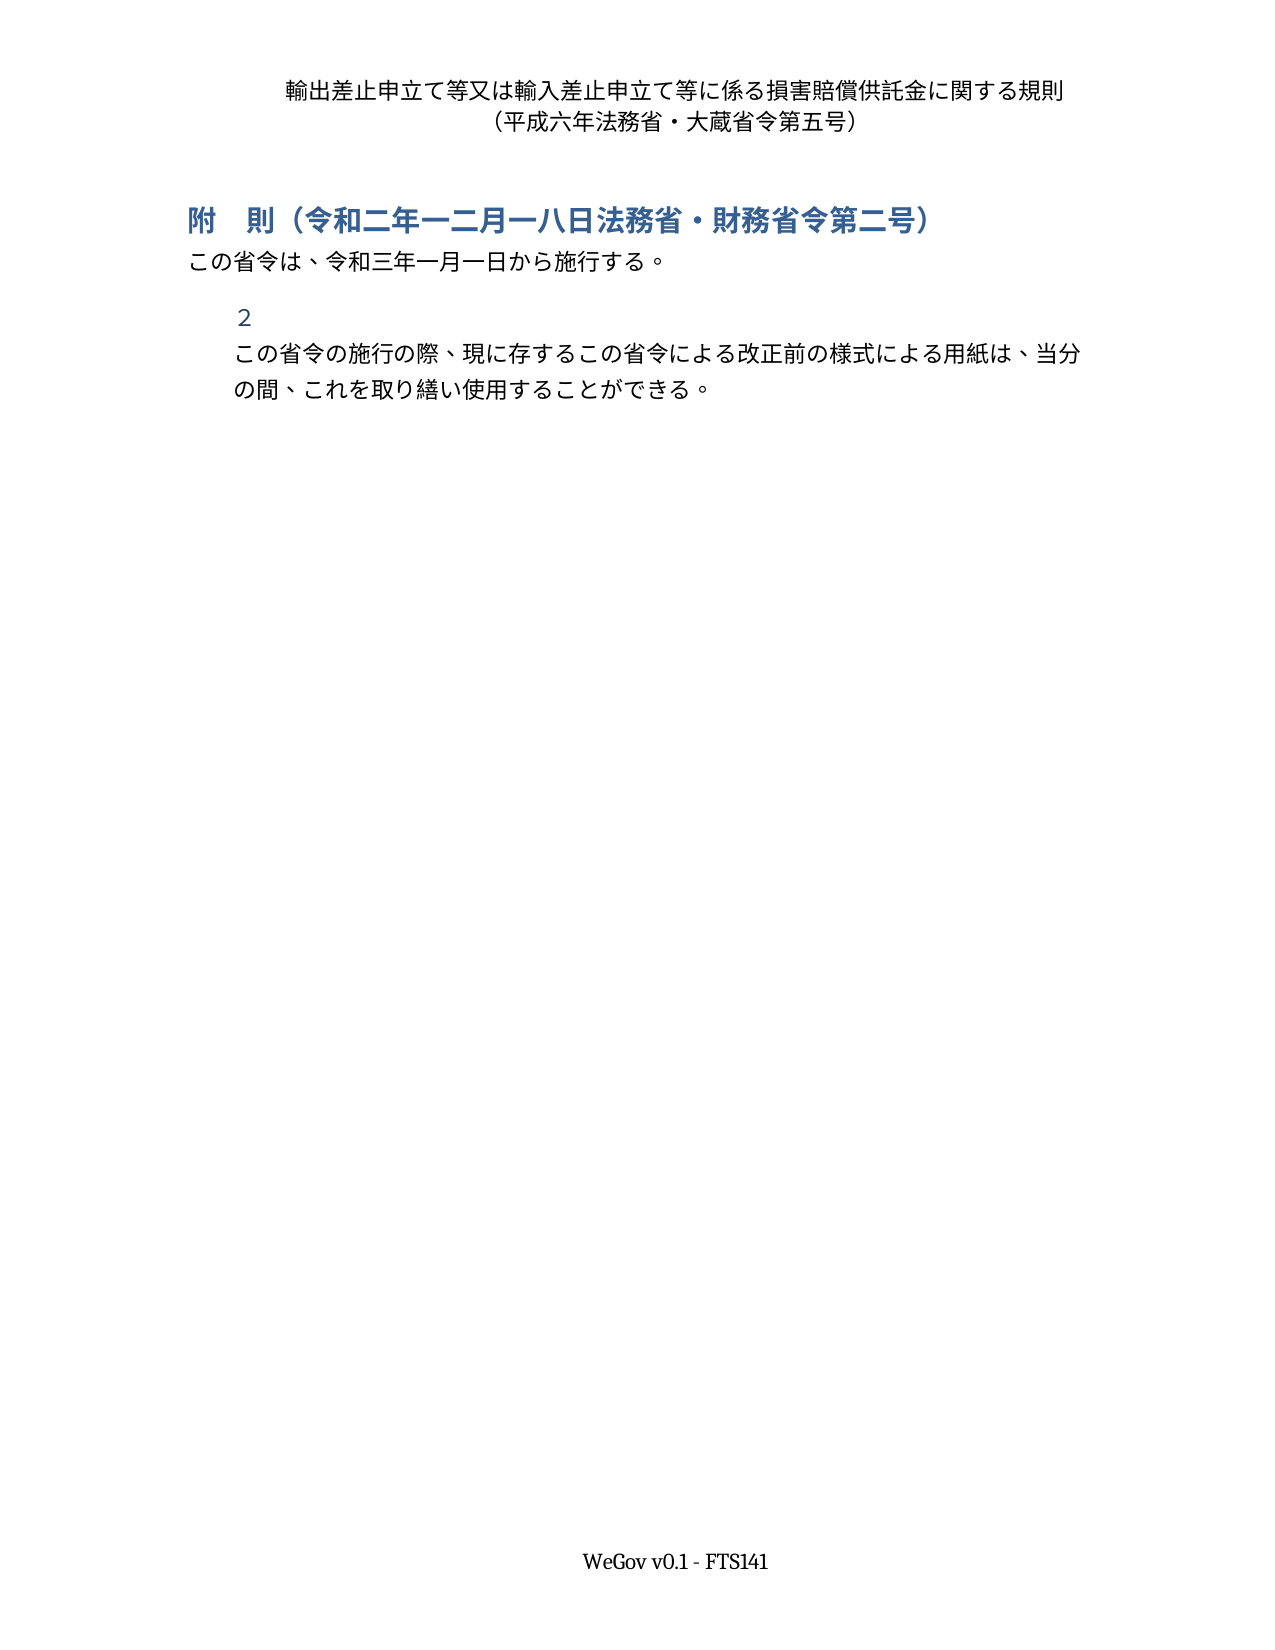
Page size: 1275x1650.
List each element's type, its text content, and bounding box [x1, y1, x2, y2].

subtitle ２ [233, 302, 1087, 334]
subtitle 附 則（令和二年一二月一八日法務省・財務省令第二号） [187, 200, 1087, 240]
text この省令は、令和三年一月一日から施行する。 [187, 246, 1087, 277]
text この省令の施行の際、現に存するこの省令による改正前の様式による用紙は、当分の間、これを取り繕い使用することができる。 [233, 338, 1087, 406]
